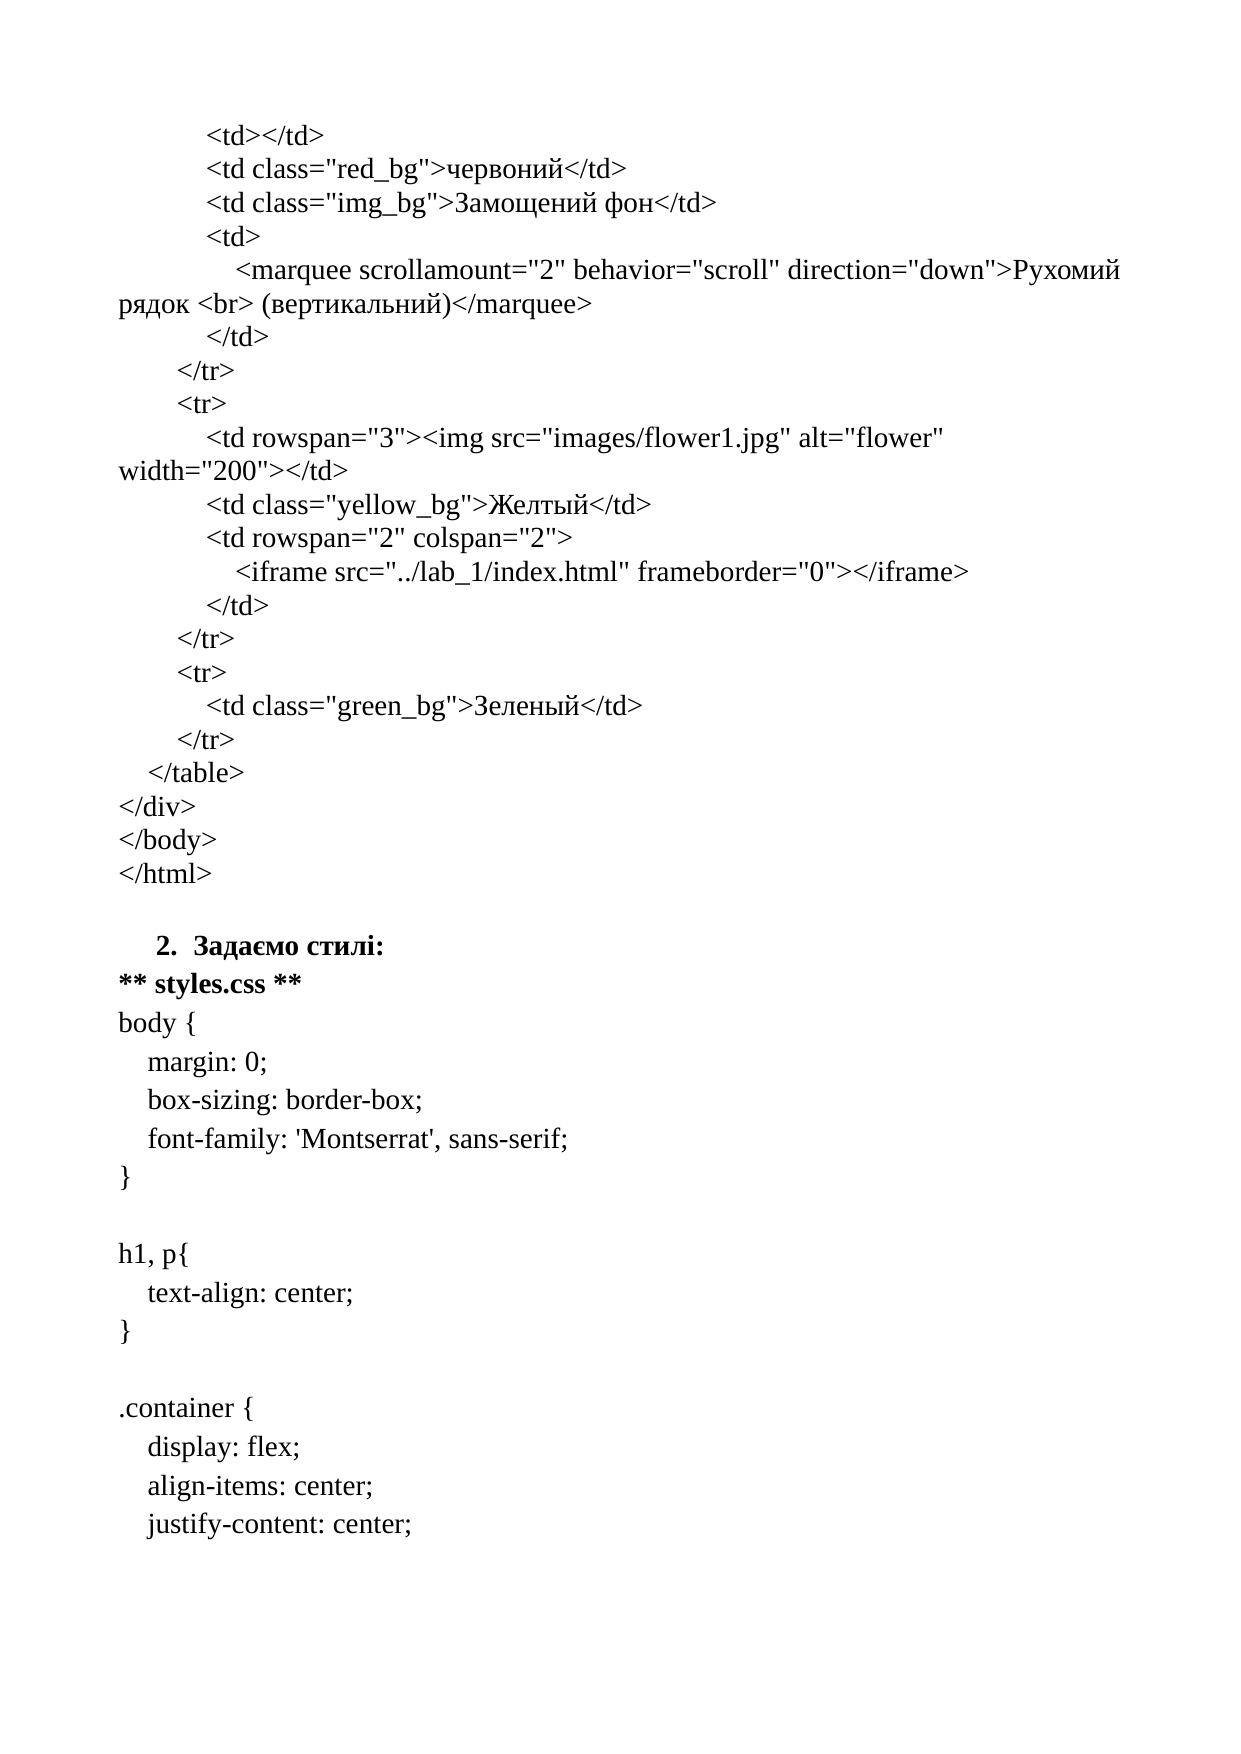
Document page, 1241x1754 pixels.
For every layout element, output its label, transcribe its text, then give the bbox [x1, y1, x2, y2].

text </table> [118, 755, 1122, 789]
text h1, p{ [118, 1236, 1122, 1270]
list Задаємо стилі: [156, 928, 1122, 962]
text } [118, 1159, 1122, 1193]
text .container { [118, 1391, 1122, 1424]
text <marquee scrollamount="2" behavior="scroll" direction="down">Рухомий рядок <br> (вертикальний)</marquee> [118, 252, 1122, 319]
text <td class="yellow_bg">Желтый</td> [118, 487, 1122, 521]
text font-family: 'Montserrat', sans-serif; [118, 1121, 1122, 1154]
text <td rowspan="3"><img src="images/flower1.jpg" alt="flower" width="200"></td> [118, 420, 1122, 487]
text justify-content: center; [118, 1506, 1122, 1540]
text margin: 0; [118, 1044, 1122, 1077]
text </body> [118, 822, 1122, 856]
text box-sizing: border-box; [118, 1082, 1122, 1116]
text <iframe src="../lab_1/index.html" frameborder="0"></iframe> [118, 554, 1122, 588]
text </tr> [118, 722, 1122, 755]
text <tr> [118, 386, 1122, 420]
text <td> [118, 219, 1122, 252]
text } [118, 1313, 1122, 1347]
text <td></td> [118, 118, 1122, 152]
text </td> [118, 588, 1122, 621]
text </div> [118, 789, 1122, 822]
text </tr> [118, 621, 1122, 655]
text </html> [118, 856, 1122, 889]
text <td class="red_bg">червоний</td> [118, 152, 1122, 185]
text </tr> [118, 353, 1122, 386]
text align-items: center; [118, 1468, 1122, 1501]
text <td class="img_bg">Замощений фон</td> [118, 185, 1122, 219]
text <tr> [118, 655, 1122, 688]
text </td> [118, 319, 1122, 353]
text text-align: center; [118, 1275, 1122, 1308]
text display: flex; [118, 1429, 1122, 1463]
text body { [118, 1005, 1122, 1039]
text <td class="green_bg">Зеленый</td> [118, 688, 1122, 722]
text ** styles.css ** [118, 967, 1122, 1000]
text <td rowspan="2" colspan="2"> [118, 521, 1122, 554]
